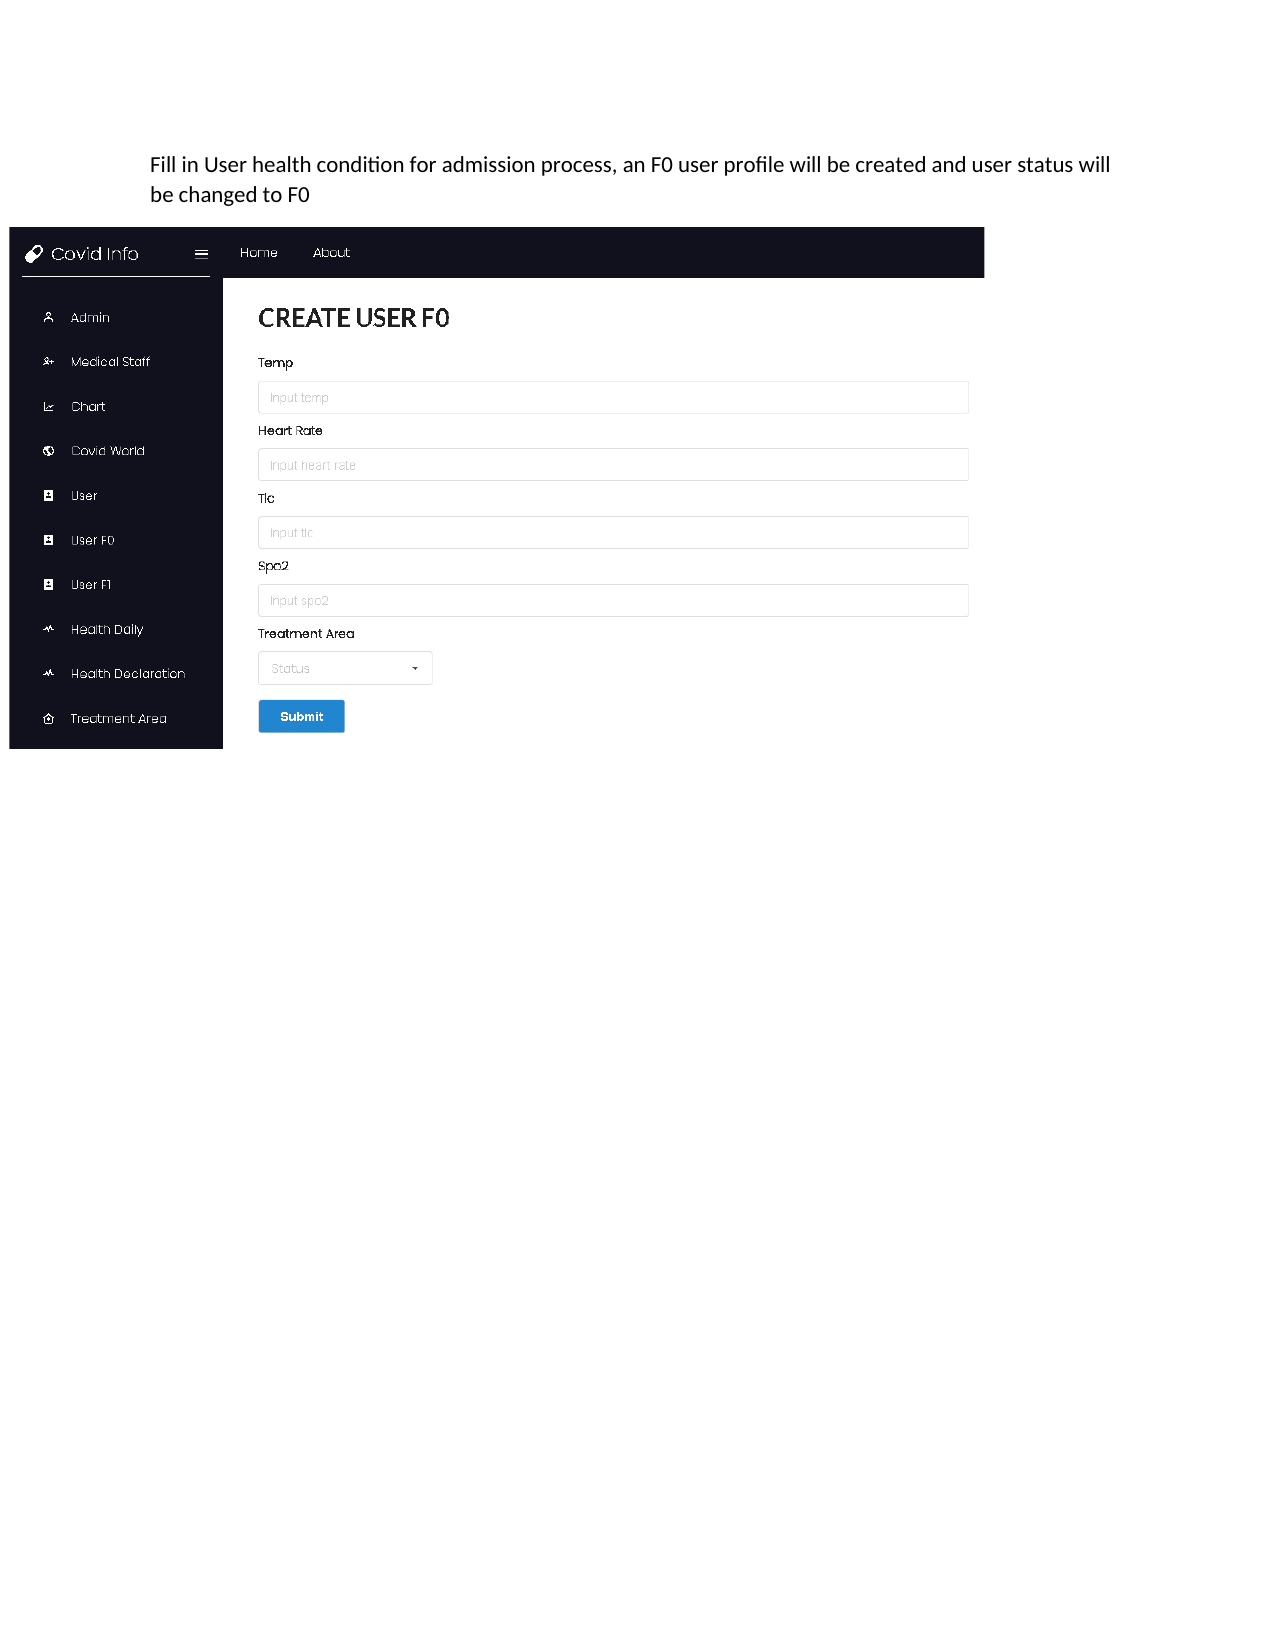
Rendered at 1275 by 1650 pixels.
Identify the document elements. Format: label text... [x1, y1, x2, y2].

picture [9, 227, 985, 749]
text Fill in User health condition for admission process, an F0 user profile will be created and user status will be changed to F0 [150, 150, 1125, 208]
